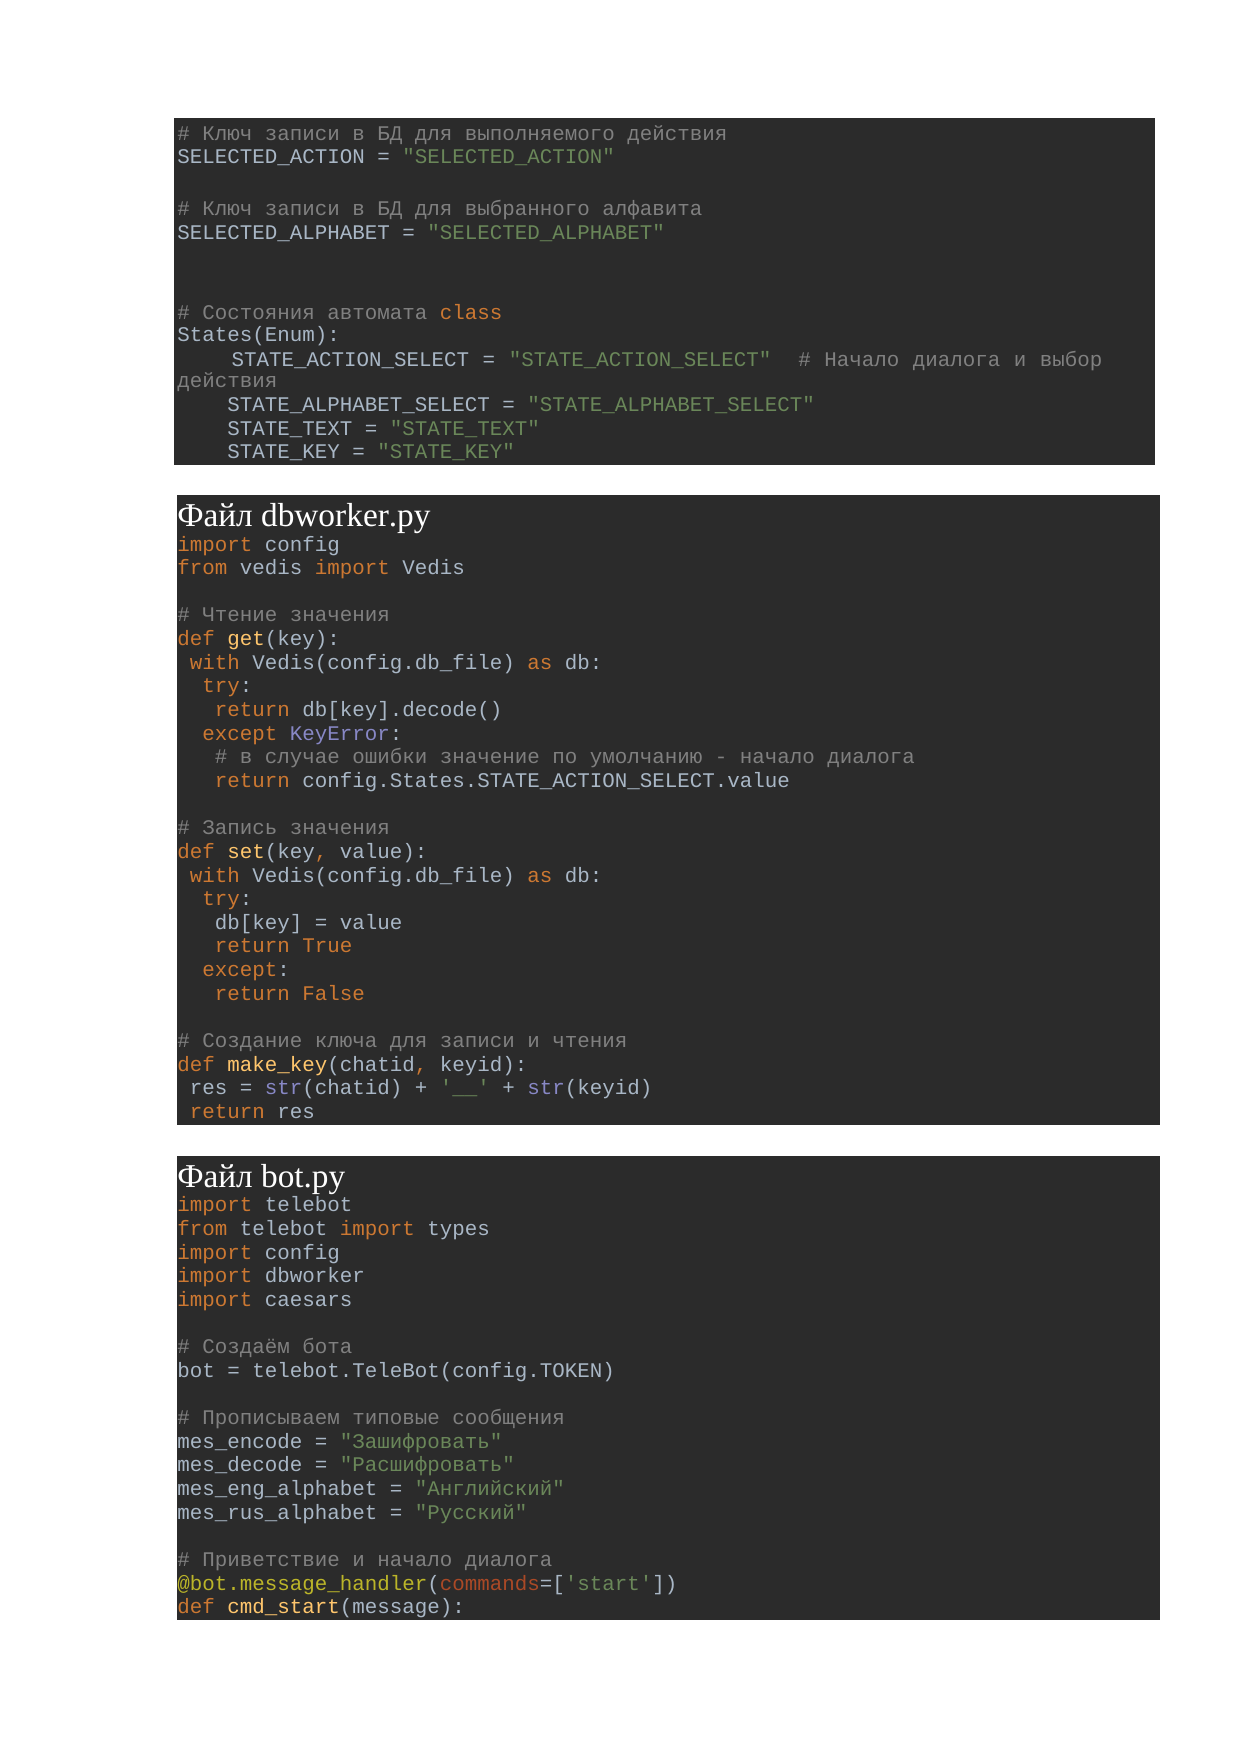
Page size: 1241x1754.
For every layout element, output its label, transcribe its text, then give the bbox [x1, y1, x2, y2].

text Файл bot.py [177, 1156, 1160, 1194]
text import config from vedis import Vedis # Чтение значения def get(key): with Vedis(config.db_file) as db: try: return db[key].decode() except KeyError: # в случае ошибки значение по умолчанию - начало диалога return config.States.STATE_ACTION_SELECT.value # Запись значения def set(key, value): with Vedis(config.db_file) as db: try: db[key] = value return True except: return False # Создание ключа для записи и чтения def make_key(chatid, keyid): res = str(chatid) + '__' + str(keyid) return res [177, 533, 1160, 1125]
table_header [174, 118, 1155, 465]
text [177, 1194, 1160, 1620]
text Файл dbworker.py [177, 495, 1160, 533]
